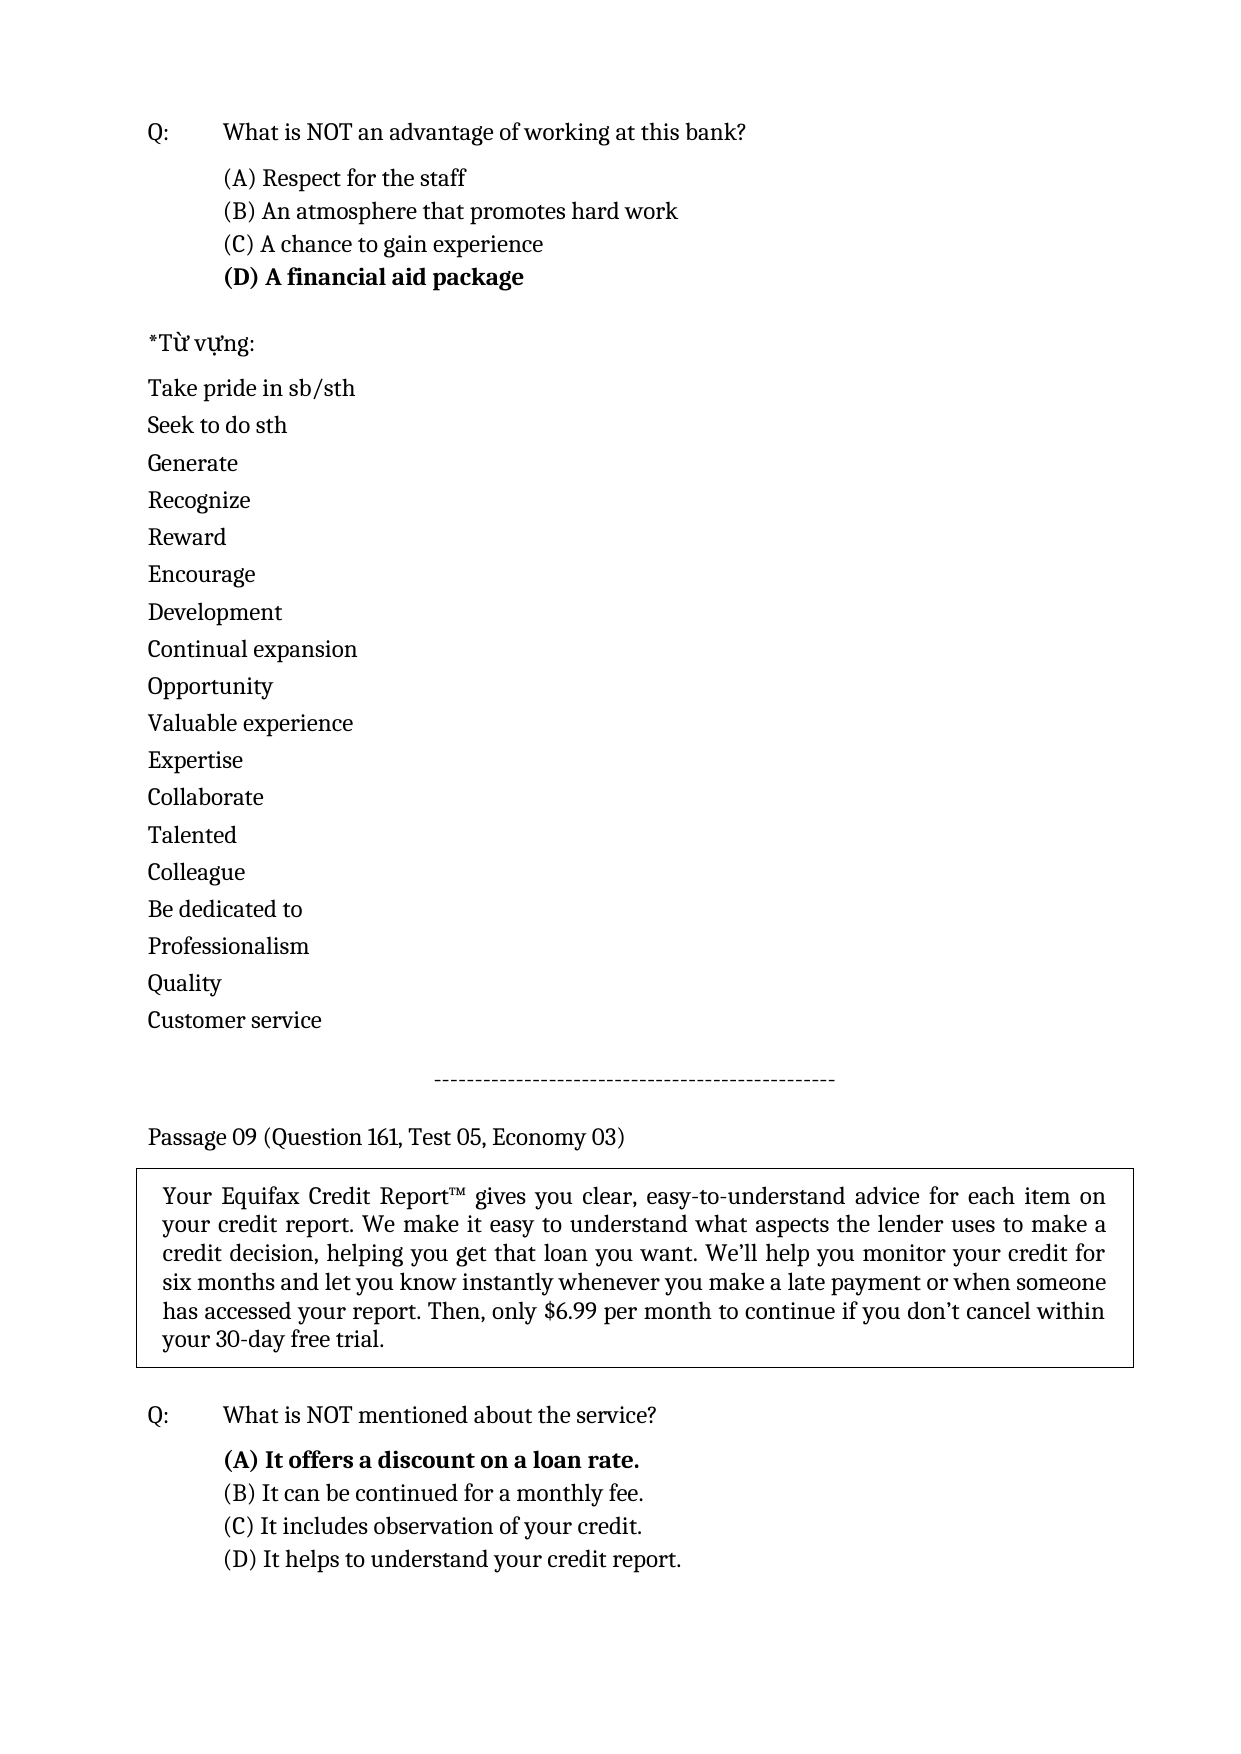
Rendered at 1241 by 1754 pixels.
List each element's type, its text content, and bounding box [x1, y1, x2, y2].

text Q: What is NOT mentioned about the service? [148, 1401, 1122, 1429]
text Reward [148, 523, 1122, 552]
text Seek to do sth [148, 411, 1122, 440]
text (A) It offers a discount on a loan rate. (B) It can be continued for a monthly fee. (C) It includes observation of your credit. (D) It helps to understand your credit report. [148, 1446, 1122, 1574]
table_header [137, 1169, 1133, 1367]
text Recognize [148, 486, 1122, 514]
text Opportunity [148, 672, 1122, 701]
text Colleague [148, 858, 1122, 886]
text ------------------------------------------------- [148, 1064, 1122, 1093]
text *Từ vựng: [148, 329, 1122, 357]
text Quality [148, 969, 1122, 998]
text Q: What is NOT an advantage of working at this bank? [148, 118, 1122, 147]
text Generate [148, 449, 1122, 477]
text (A) Respect for the staff (B) An atmosphere that promotes hard work (C) A chance to gain experience (D) A financial aid package [148, 164, 1122, 291]
text Passage 09 (Question 161, Test 05, Economy 03) [148, 1122, 1122, 1151]
text Continual expansion [148, 634, 1122, 663]
text Valuable experience [148, 709, 1122, 738]
text Collaborate [148, 783, 1122, 812]
text Encourage [148, 560, 1122, 589]
text Expertise [148, 746, 1122, 775]
text Take pride in sb/sth [148, 374, 1122, 403]
text Professionalism [148, 932, 1122, 961]
text Be dedicated to [148, 895, 1122, 924]
text Talented [148, 821, 1122, 849]
text Development [148, 597, 1122, 626]
text Customer service [148, 1006, 1122, 1035]
